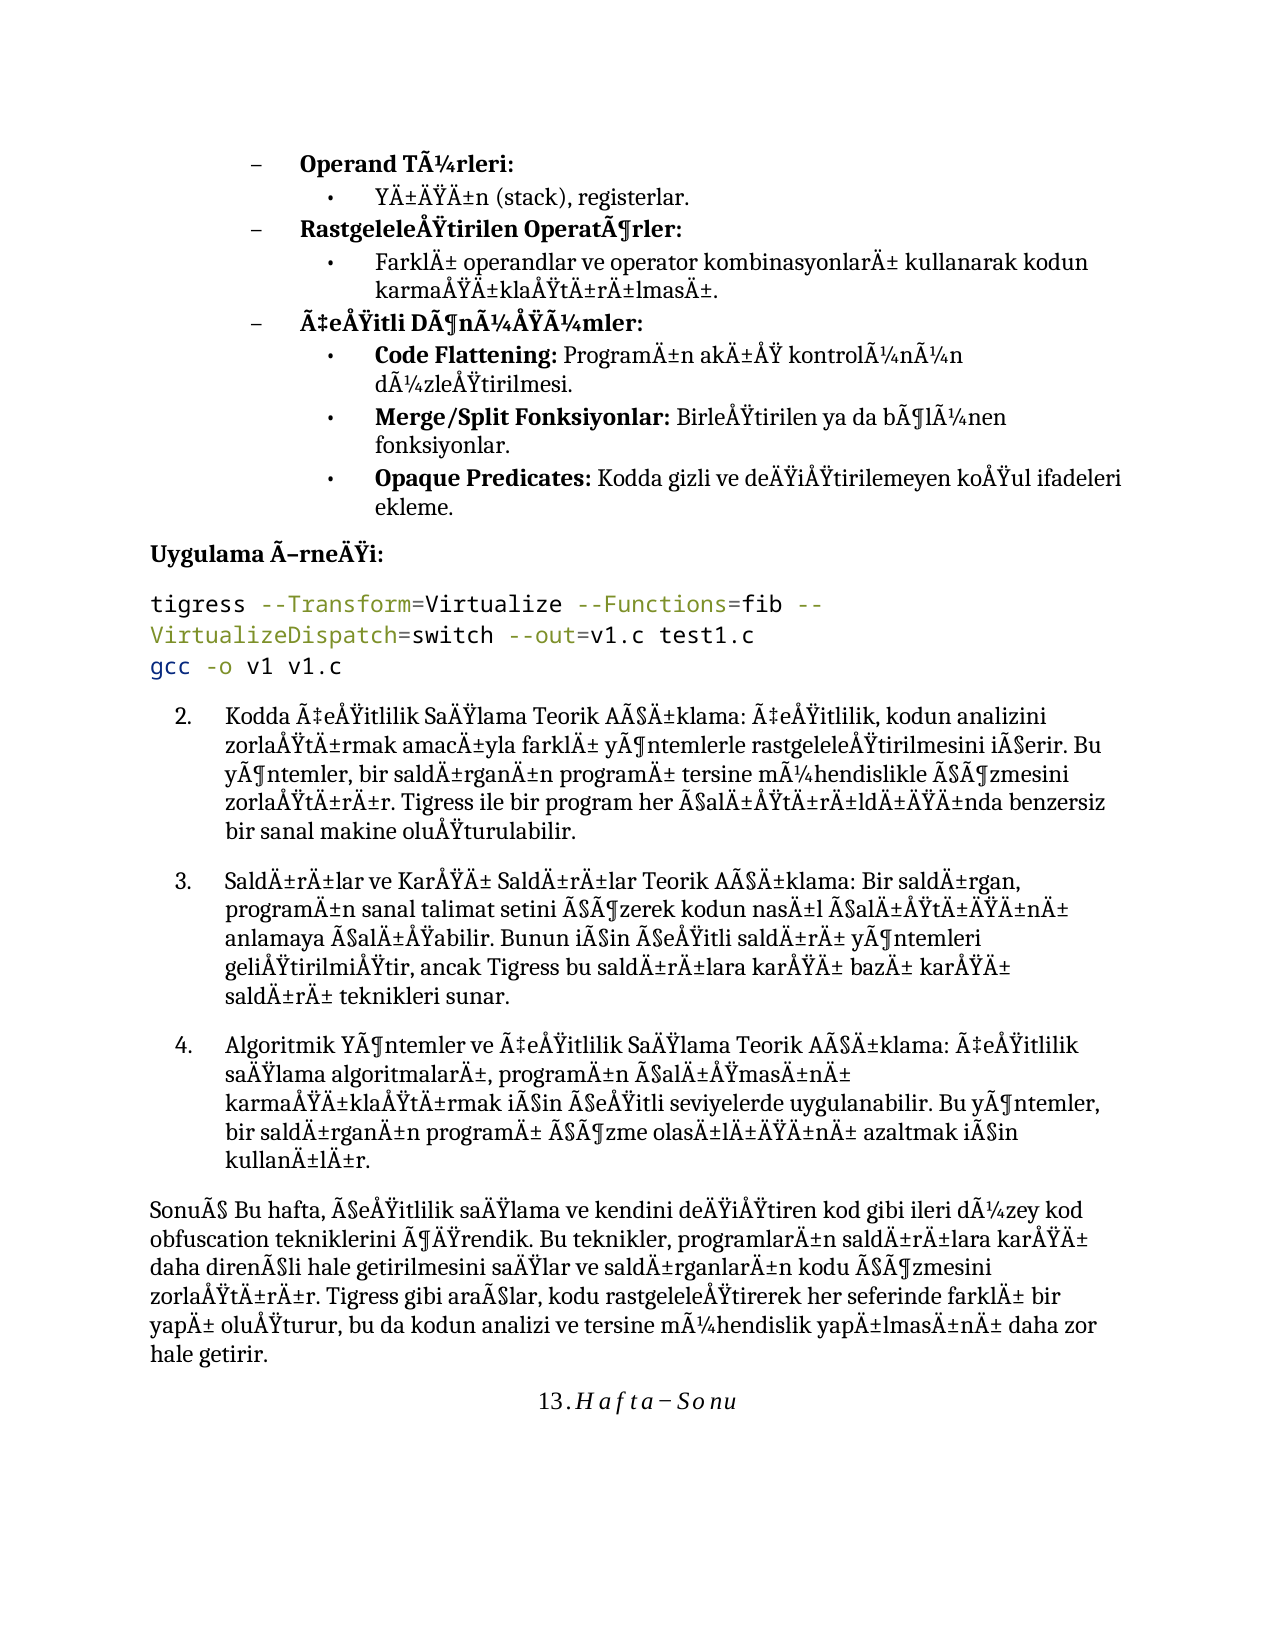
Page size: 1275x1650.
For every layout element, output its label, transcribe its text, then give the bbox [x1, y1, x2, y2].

list FarklÄ± operandlar ve operator kombinasyonlarÄ± kullanarak kodun karmaÅŸÄ±klaÅŸtÄ±rÄ±lmasÄ±. [325, 247, 1125, 305]
list Algoritmik YÃ¶ntemler ve Ã‡eÅŸitlilik SaÄŸlama Teorik AÃ§Ä±klama: Ã‡eÅŸitlilik saÄŸlama algoritmalarÄ±, programÄ±n Ã§alÄ±ÅŸmasÄ±nÄ± karmaÅŸÄ±klaÅŸtÄ±rmak iÃ§in Ã§eÅŸitli seviyelerde uygulanabilir. Bu yÃ¶ntemler, bir saldÄ±rganÄ±n programÄ± Ã§Ã¶zme olasÄ±lÄ±ÄŸÄ±nÄ± azaltmak iÃ§in kullanÄ±lÄ±r. [175, 1031, 1125, 1175]
list Operand TÃ¼rleri: [250, 150, 1125, 179]
text Uygulama Ã–rneÄŸi: [150, 540, 1125, 569]
list RastgeleleÅŸtirilen OperatÃ¶rler: [250, 215, 1125, 244]
list SaldÄ±rÄ±lar ve KarÅŸÄ± SaldÄ±rÄ±lar Teorik AÃ§Ä±klama: Bir saldÄ±rgan, programÄ±n sanal talimat setini Ã§Ã¶zerek kodun nasÄ±l Ã§alÄ±ÅŸtÄ±ÄŸÄ±nÄ± anlamaya Ã§alÄ±ÅŸabilir. Bunun iÃ§in Ã§eÅŸitli saldÄ±rÄ± yÃ¶ntemleri geliÅŸtirilmiÅŸtir, ancak Tigress bu saldÄ±rÄ±lara karÅŸÄ± bazÄ± karÅŸÄ± saldÄ±rÄ± teknikleri sunar. [175, 867, 1125, 1010]
list Code Flattening: ProgramÄ±n akÄ±ÅŸ kontrolÃ¼nÃ¼n dÃ¼zleÅŸtirilmesi. [325, 341, 1125, 399]
list Opaque Predicates: Kodda gizli ve deÄŸiÅŸtirilemeyen koÅŸul ifadeleri ekleme. [325, 464, 1125, 521]
text tigress --Transform=Virtualize --Functions=fib --VirtualizeDispatch=switch --out=v1.c test1.c gcc -o v1 v1.c [150, 587, 1125, 681]
list Kodda Ã‡eÅŸitlilik SaÄŸlama Teorik AÃ§Ä±klama: Ã‡eÅŸitlilik, kodun analizini zorlaÅŸtÄ±rmak amacÄ±yla farklÄ± yÃ¶ntemlerle rastgeleleÅŸtirilmesini iÃ§erir. Bu yÃ¶ntemler, bir saldÄ±rganÄ±n programÄ± tersine mÃ¼hendislikle Ã§Ã¶zmesini zorlaÅŸtÄ±rÄ±r. Tigress ile bir program her Ã§alÄ±ÅŸtÄ±rÄ±ldÄ±ÄŸÄ±nda benzersiz bir sanal makine oluÅŸturulabilir. [175, 702, 1125, 846]
list Merge/Split Fonksiyonlar: BirleÅŸtirilen ya da bÃ¶lÃ¼nen fonksiyonlar. [325, 402, 1125, 460]
list YÄ±ÄŸÄ±n (stack), registerlar. [325, 182, 1125, 211]
list Ã‡eÅŸitli DÃ¶nÃ¼ÅŸÃ¼mler: [250, 309, 1125, 337]
text SonuÃ§ Bu hafta, Ã§eÅŸitlilik saÄŸlama ve kendini deÄŸiÅŸtiren kod gibi ileri dÃ¼zey kod obfuscation tekniklerini Ã¶ÄŸrendik. Bu teknikler, programlarÄ±n saldÄ±rÄ±lara karÅŸÄ± daha direnÃ§li hale getirilmesini saÄŸlar ve saldÄ±rganlarÄ±n kodu Ã§Ã¶zmesini zorlaÅŸtÄ±rÄ±r. Tigress gibi araÃ§lar, kodu rastgeleleÅŸtirerek her seferinde farklÄ± bir yapÄ± oluÅŸturur, bu da kodun analizi ve tersine mÃ¼hendislik yapÄ±lmasÄ±nÄ± daha zor hale getirir. [150, 1196, 1125, 1368]
